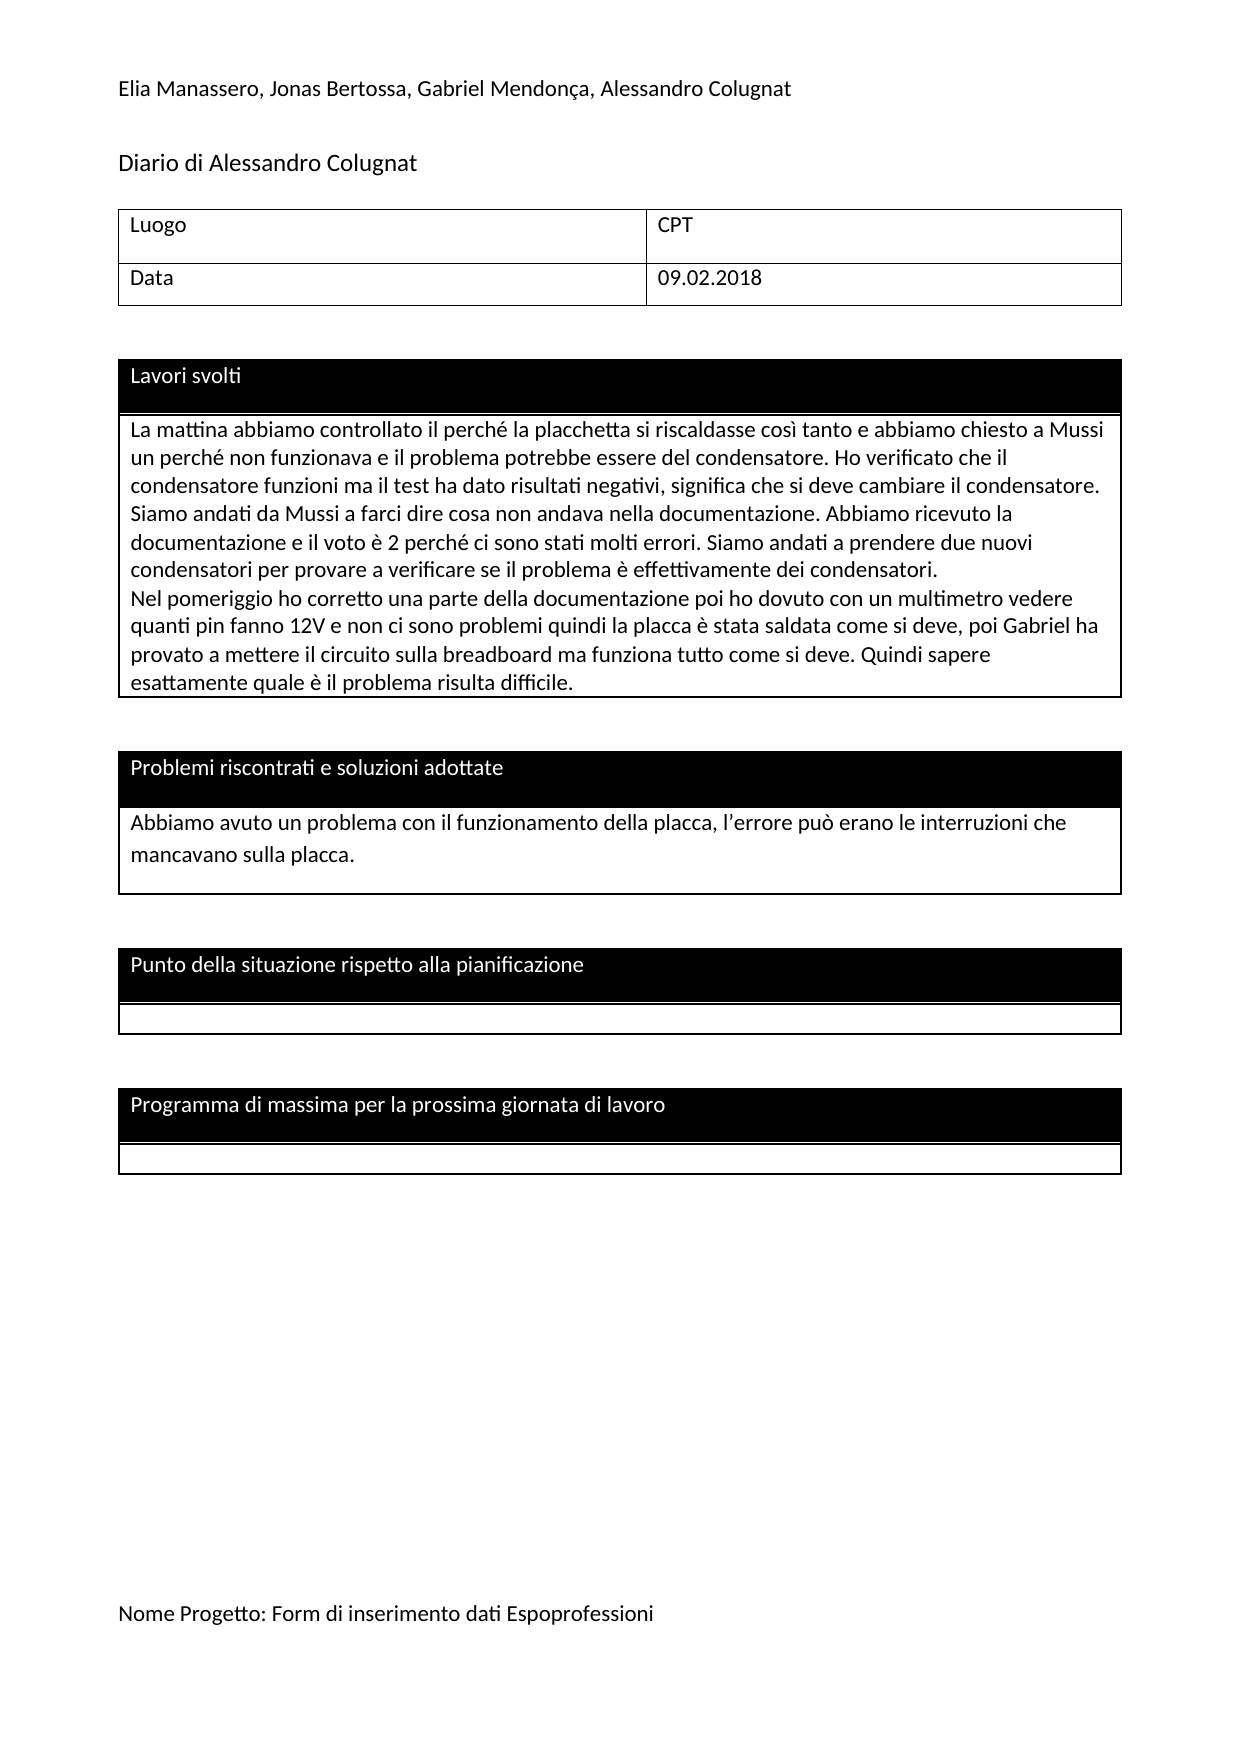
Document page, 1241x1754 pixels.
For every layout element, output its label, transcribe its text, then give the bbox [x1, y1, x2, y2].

table_cell Data [119, 264, 646, 304]
table_cell [120, 1005, 1120, 1033]
table_cell [120, 1145, 1120, 1173]
table_header CPT [647, 210, 1121, 262]
table_cell La mattina abbiamo controllato il perché la placchetta si riscaldasse così tanto e abbiamo chiesto a Mussi un perché non funzionava e il problema potrebbe essere del condensatore. Ho verificato che il condensatore funzioni ma il test ha dato risultati negativi, significa che si deve cambiare il condensatore. Siamo andati da Mussi a farci dire cosa non andava nella documentazione. Abbiamo ricevuto la documentazione e il voto è 2 perché ci sono stati molti errori. Siamo andati a prendere due nuovi condensatori per provare a verificare se il problema è effettivamente dei condensatori. Nel pomeriggio ho corretto una parte della documentazione poi ho dovuto con un multimetro vedere quanti pin fanno 12V e non ci sono problemi quindi la placca è stata saldata come si deve, poi Gabriel ha provato a mettere il circuito sulla breadboard ma funziona tutto come si deve. Quindi sapere esattamente quale è il problema risulta difficile. [120, 416, 1120, 696]
table_header Punto della situazione rispetto alla pianificazione [120, 950, 1120, 1002]
table_header Luogo [119, 210, 646, 262]
table_header Programma di massima per la prossima giornata di lavoro [120, 1090, 1120, 1142]
table_cell Abbiamo avuto un problema con il funzionamento della placca, l’errore può erano le interruzioni che mancavano sulla placca. [120, 808, 1120, 893]
table_header Lavori svolti [120, 361, 1120, 413]
text Diario di Alessandro Colugnat [118, 148, 1122, 178]
table_cell 09.02.2018 [647, 264, 1121, 304]
table_header Problemi riscontrati e soluzioni adottate [120, 753, 1120, 806]
